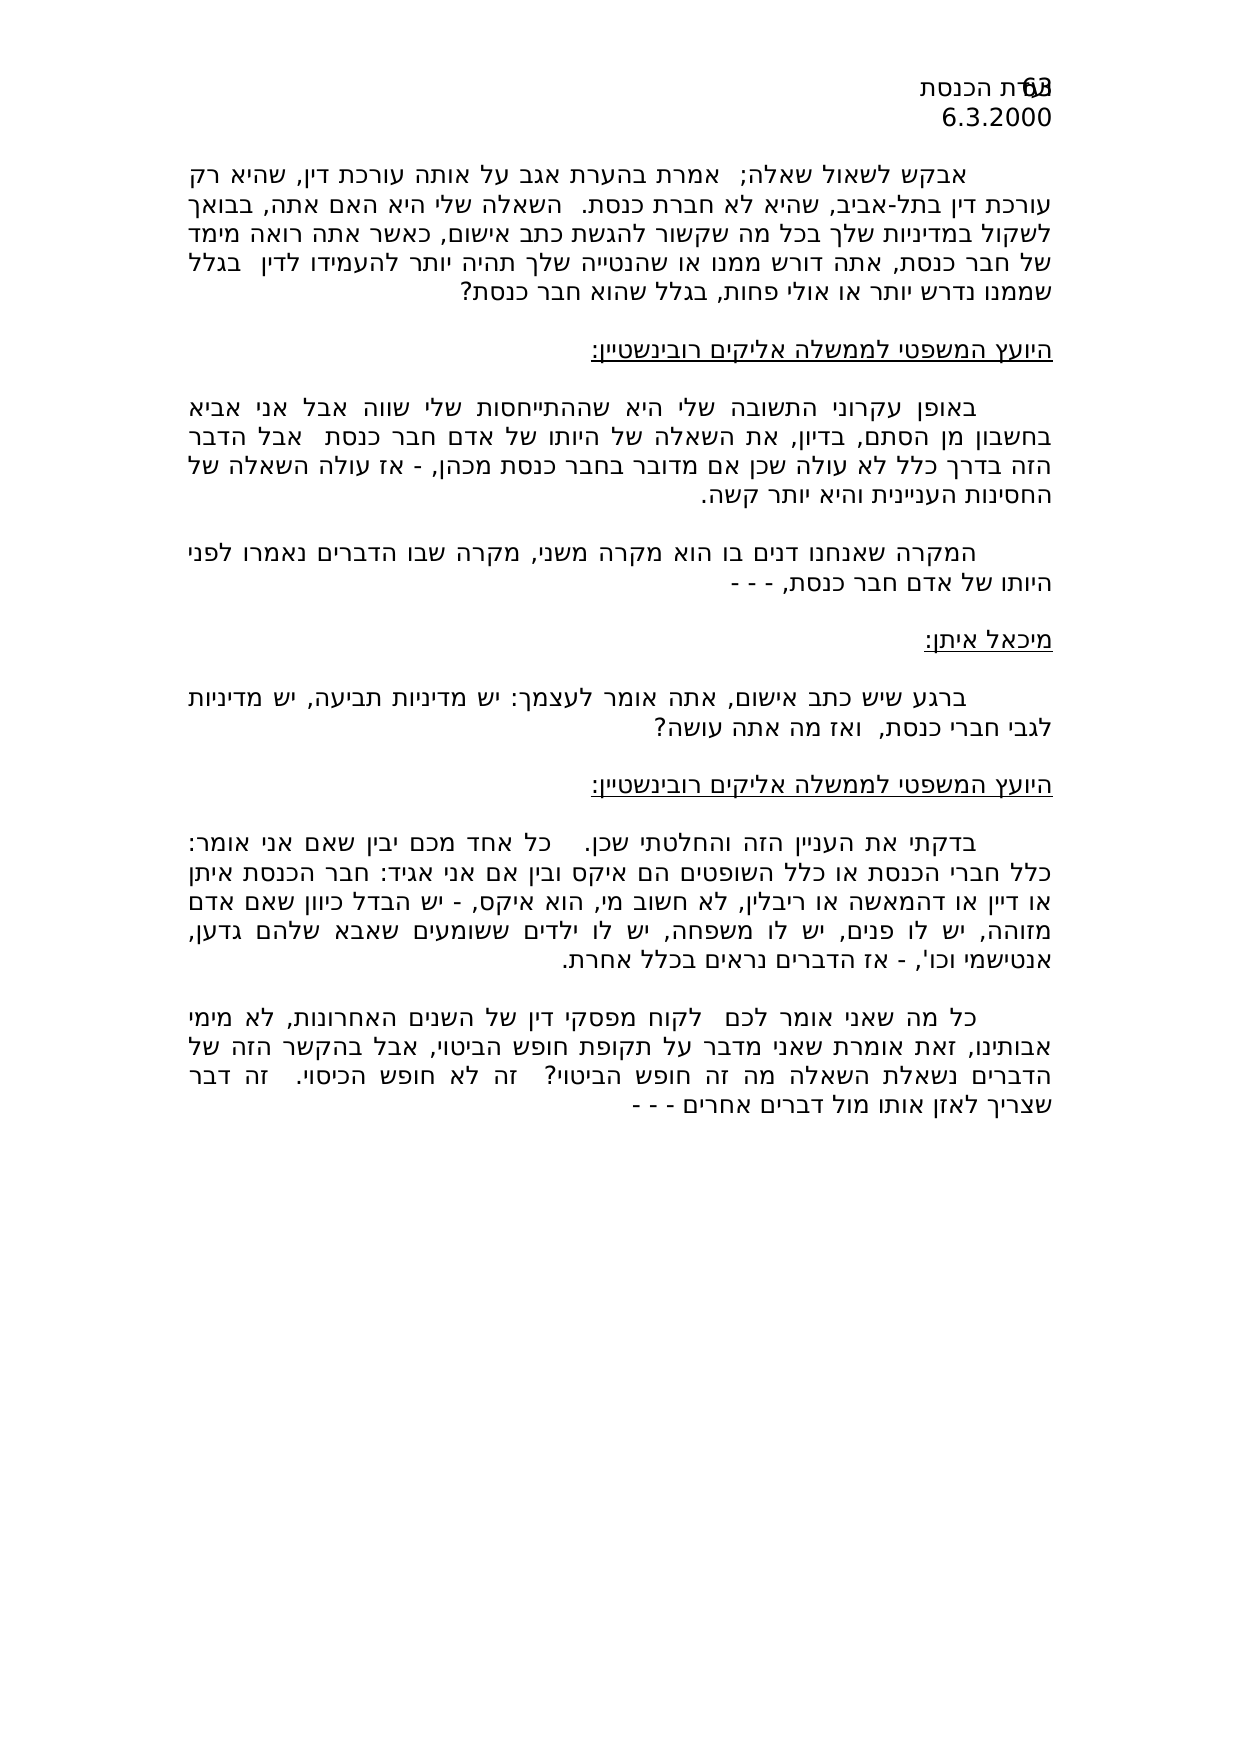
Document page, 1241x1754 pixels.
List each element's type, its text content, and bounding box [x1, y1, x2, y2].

text בדקתי את העניין הזה והחלטתי שכן. כל אחד מכם יבין שאם אני אומר: כלל חברי הכנסת או כלל השופטים הם איקס ובין אם אני אגיד: חבר הכנסת איתן או דיין או דהמאשה או ריבלין, לא חשוב מי, הוא איקס, - יש הבדל כיוון שאם אדם מזוהה, יש לו פנים, יש לו משפחה, יש לו ילדים ששומעים שאבא שלהם גדען, אנטישמי וכו', - אז הדברים נראים בכלל אחרת. [187, 828, 1053, 974]
text היועץ המשפטי לממשלה אליקים רובינשטיין: [187, 771, 1053, 800]
text אבקש לשאול שאלה; אמרת בהערת אגב על אותה עורכת דין, שהיא רק עורכת דין בתל-אביב, שהיא לא חברת כנסת. השאלה שלי היא האם אתה, בבואך לשקול במדיניות שלך בכל מה שקשור להגשת כתב אישום, כאשר אתה רואה מימד של חבר כנסת, אתה דורש ממנו או שהנטייה שלך תהיה יותר להעמידו לדין בגלל שממנו נדרש יותר או אולי פחות, בגלל שהוא חבר כנסת? [187, 161, 1053, 306]
text כל מה שאני אומר לכם לקוח מפסקי דין של השנים האחרונות, לא מימי אבותינו, זאת אומרת שאני מדבר על תקופת חופש הביטוי, אבל בהקשר הזה של הדברים נשאלת השאלה מה זה חופש הביטוי? זה לא חופש הכיסוי. זה דבר שצריך לאזן אותו מול דברים אחרים - - - [187, 1003, 1053, 1120]
text ברגע שיש כתב אישום, אתה אומר לעצמך: יש מדיניות תביעה, יש מדיניות לגבי חברי כנסת, ואז מה אתה עושה? [187, 683, 1053, 742]
text באופן עקרוני התשובה שלי היא שההתייחסות שלי שווה אבל אני אביא בחשבון מן הסתם, בדיון, את השאלה של היותו של אדם חבר כנסת אבל הדבר הזה בדרך כלל לא עולה שכן אם מדובר בחבר כנסת מכהן, - אז עולה השאלה של החסינות העניינית והיא יותר קשה. [187, 393, 1053, 510]
text מיכאל איתן: [187, 626, 1053, 655]
text המקרה שאנחנו דנים בו הוא מקרה משני, מקרה שבו הדברים נאמרו לפני היותו של אדם חבר כנסת, - - - [187, 538, 1053, 597]
text היועץ המשפטי לממשלה אליקים רובינשטיין: [187, 335, 1053, 364]
